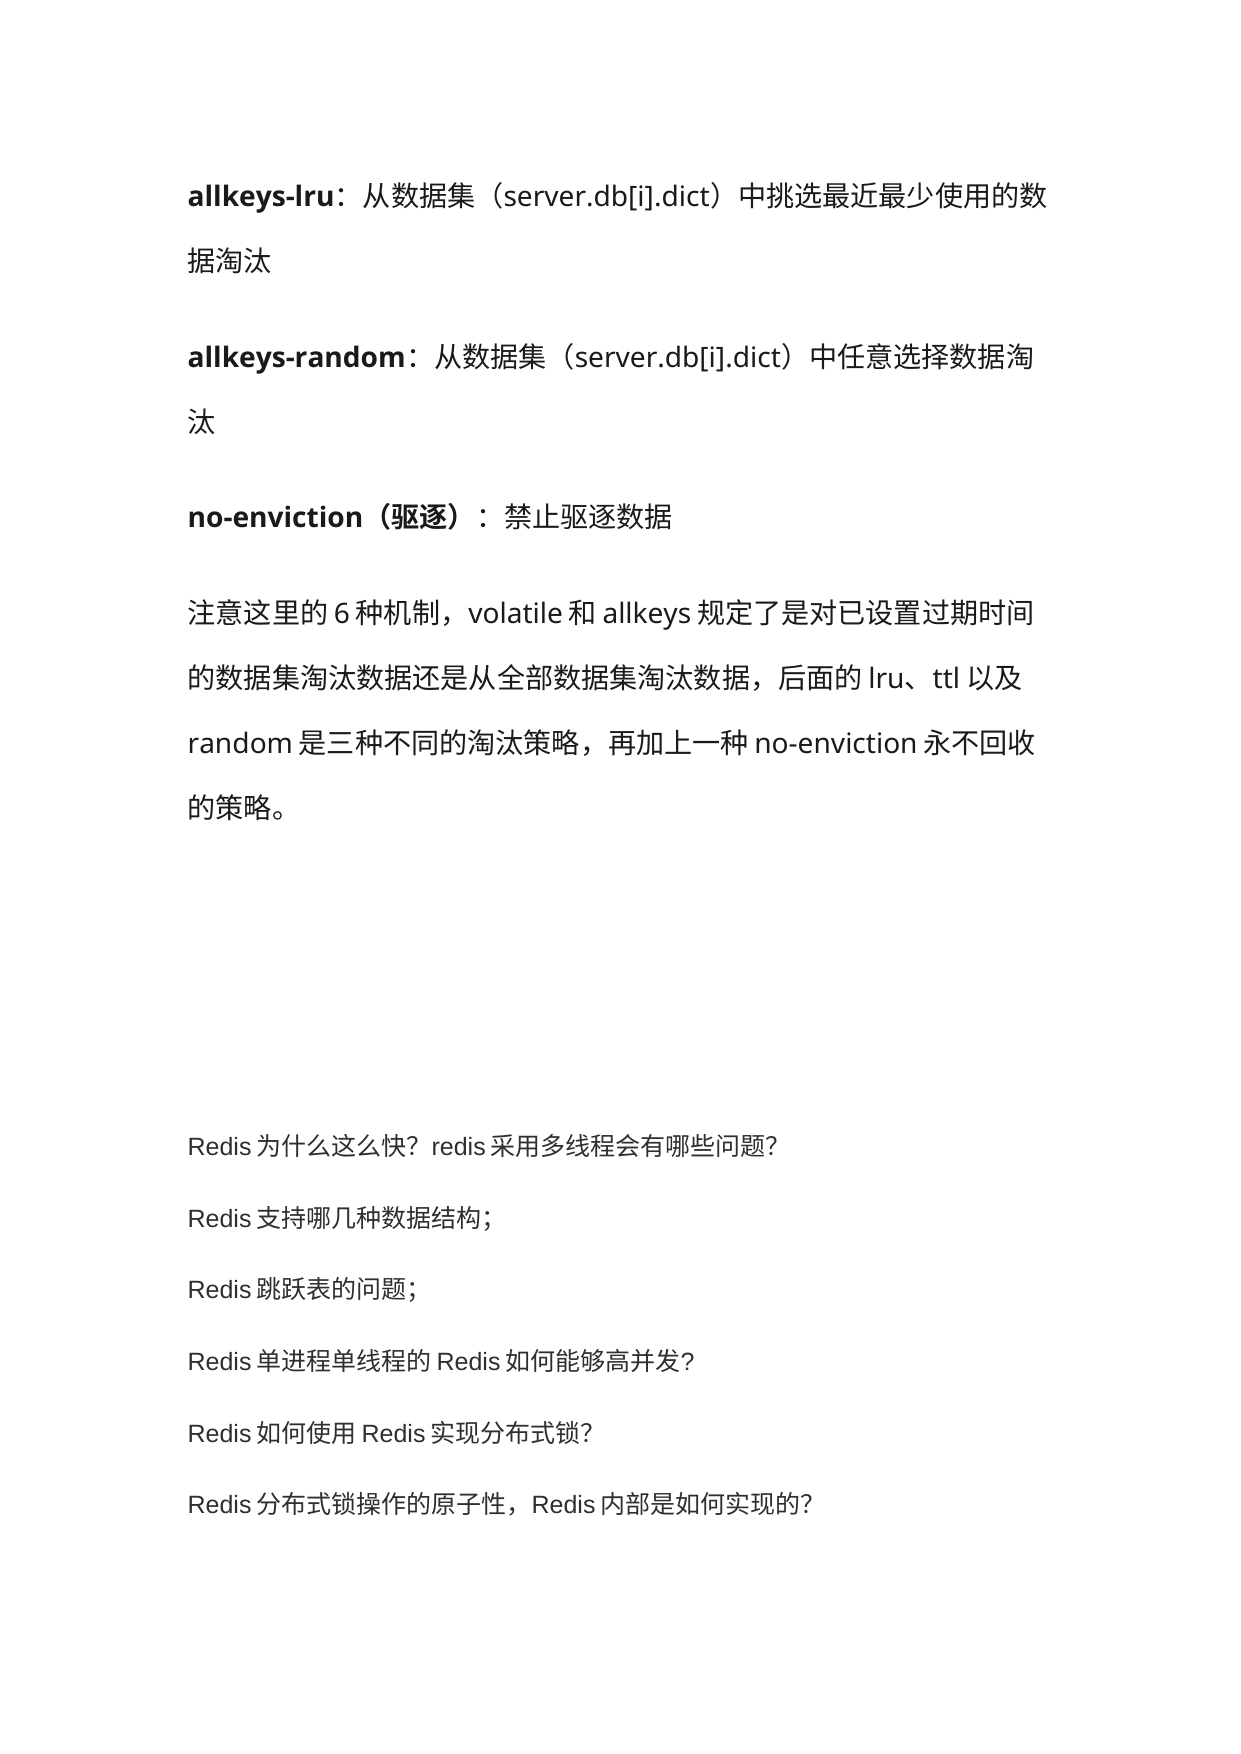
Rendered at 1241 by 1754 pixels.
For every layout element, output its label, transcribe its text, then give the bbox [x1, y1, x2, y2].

text Redis单进程单线程的Redis如何能够高并发? [187, 1345, 1053, 1378]
text Redis如何使用Redis实现分布式锁？ [187, 1417, 1053, 1449]
text Redis跳跃表的问题； [187, 1273, 1053, 1306]
text no-enviction（驱逐）：禁止驱逐数据 [187, 483, 1053, 548]
text Redis分布式锁操作的原子性，Redis内部是如何实现的？ [187, 1488, 1053, 1521]
text allkeys-random：从数据集（server.db[i].dict）中任意选择数据淘汰 [187, 323, 1053, 453]
text Redis支持哪几种数据结构； [187, 1202, 1053, 1234]
text allkeys-lru：从数据集（server.db[i].dict）中挑选最近最少使用的数据淘汰 [187, 162, 1053, 292]
text Redis为什么这么快？redis采用多线程会有哪些问题？ [187, 1130, 1053, 1163]
text 注意这里的6种机制，volatile和allkeys规定了是对已设置过期时间的数据集淘汰数据还是从全部数据集淘汰数据，后面的lru、ttl以及random是三种不同的淘汰策略，再加上一种no-enviction永不回收的策略。 [187, 579, 1053, 839]
